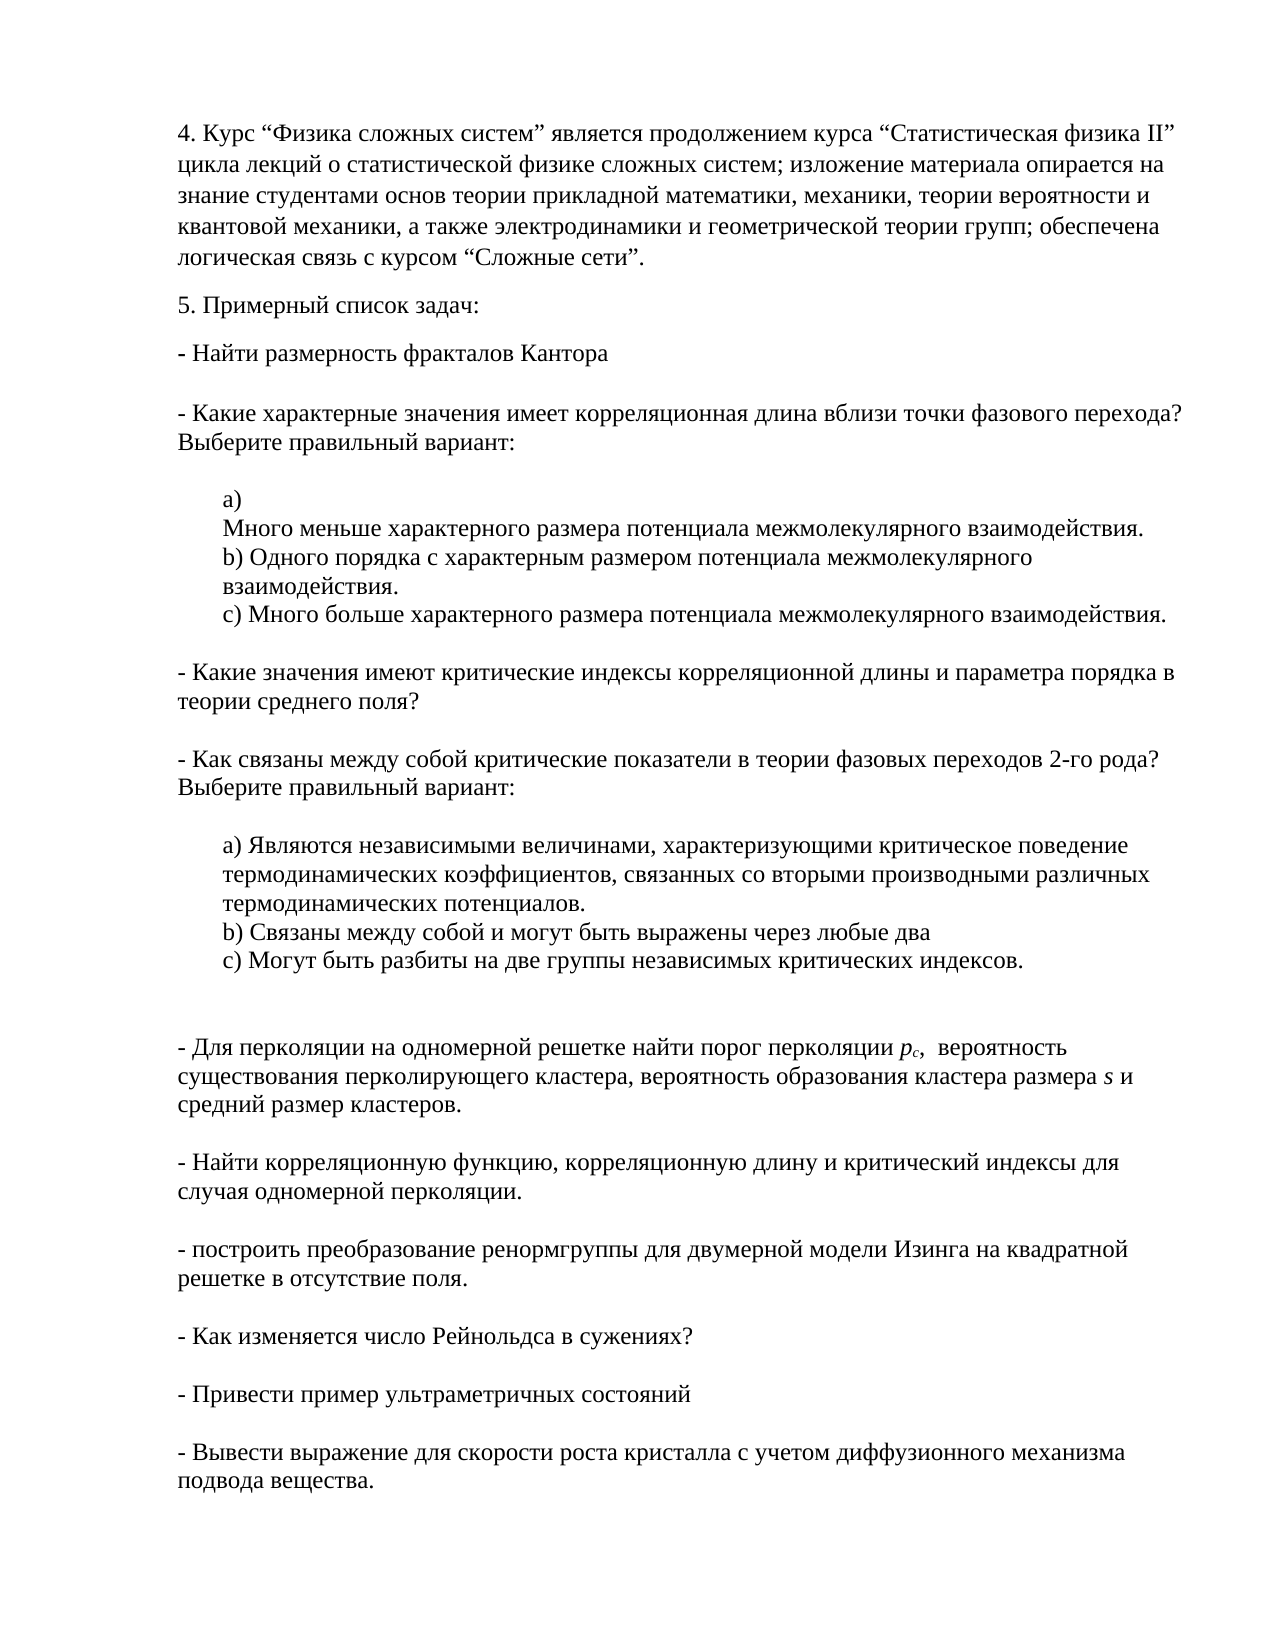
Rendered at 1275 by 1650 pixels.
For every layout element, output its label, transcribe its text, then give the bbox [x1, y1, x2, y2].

text - Найти размерность фракталов Кантора [177, 338, 1186, 366]
text c) Могут быть разбиты на две группы независимых критических индексов. [222, 945, 1186, 974]
text c) Много больше характерного размера потенциала межмолекулярного взаимодействия. [222, 599, 1186, 628]
text a)Много меньше характерного размера потенциала межмолекулярного взаимодействия. [222, 513, 1186, 542]
text - Вывести выражение для скорости роста кристалла с учетом диффузионного механизма подвода вещества. [177, 1437, 1186, 1494]
text a) Top of Form [222, 484, 1186, 513]
text - Как связаны между собой критические показатели в теории фазовых переходов 2-го рода? Выберите правильный вариант: [177, 744, 1186, 801]
text - Для перколяции на одномерной решетке найти порог перколяции pc, вероятность существования перколирующего кластера, вероятность образования кластера размера s и средний размер кластеров. [177, 1032, 1186, 1118]
text - Как изменяется число Рейнольдса в сужениях? [177, 1321, 1186, 1349]
text - Какие значения имеют критические индексы корреляционной длины и параметра порядка в теории среднего поля? [177, 657, 1186, 714]
text - Привести пример ультраметричных состояний [177, 1379, 1186, 1407]
text 4. Курс “Физика сложных систем” является продолжением курса “Статистическая физика II” цикла лекций о статистической физике сложных систем; изложение материала опирается на знание студентами основ теории прикладной математики, механики, теории вероятности и квантовой механики, а также электродинамики и геометрической теории групп; обеспечена логическая связь с курсом “Сложные сети”. [177, 118, 1186, 271]
text b) Одного порядка с характерным размером потенциала межмолекулярного взаимодействия. [222, 542, 1186, 599]
text b) Связаны между собой и могут быть выражены через любые два [222, 917, 1186, 945]
text - Найти корреляционную функцию, корреляционную длину и критический индексы для случая одномерной перколяции. [177, 1147, 1186, 1205]
text - Какие характерные значения имеет корреляционная длина вблизи точки фазового перехода? Выберите правильный вариант: [177, 398, 1186, 455]
text - построить преобразование ренормгруппы для двумерной модели Изинга на квадратной решетке в отсутствие поля. [177, 1234, 1186, 1292]
text a) Являются независимыми величинами, характеризующими критическое поведение термодинамических коэффициентов, связанных со вторыми производными различных термодинамических потенциалов. [222, 830, 1186, 917]
text 5. Примерный список задач: [177, 290, 1186, 319]
